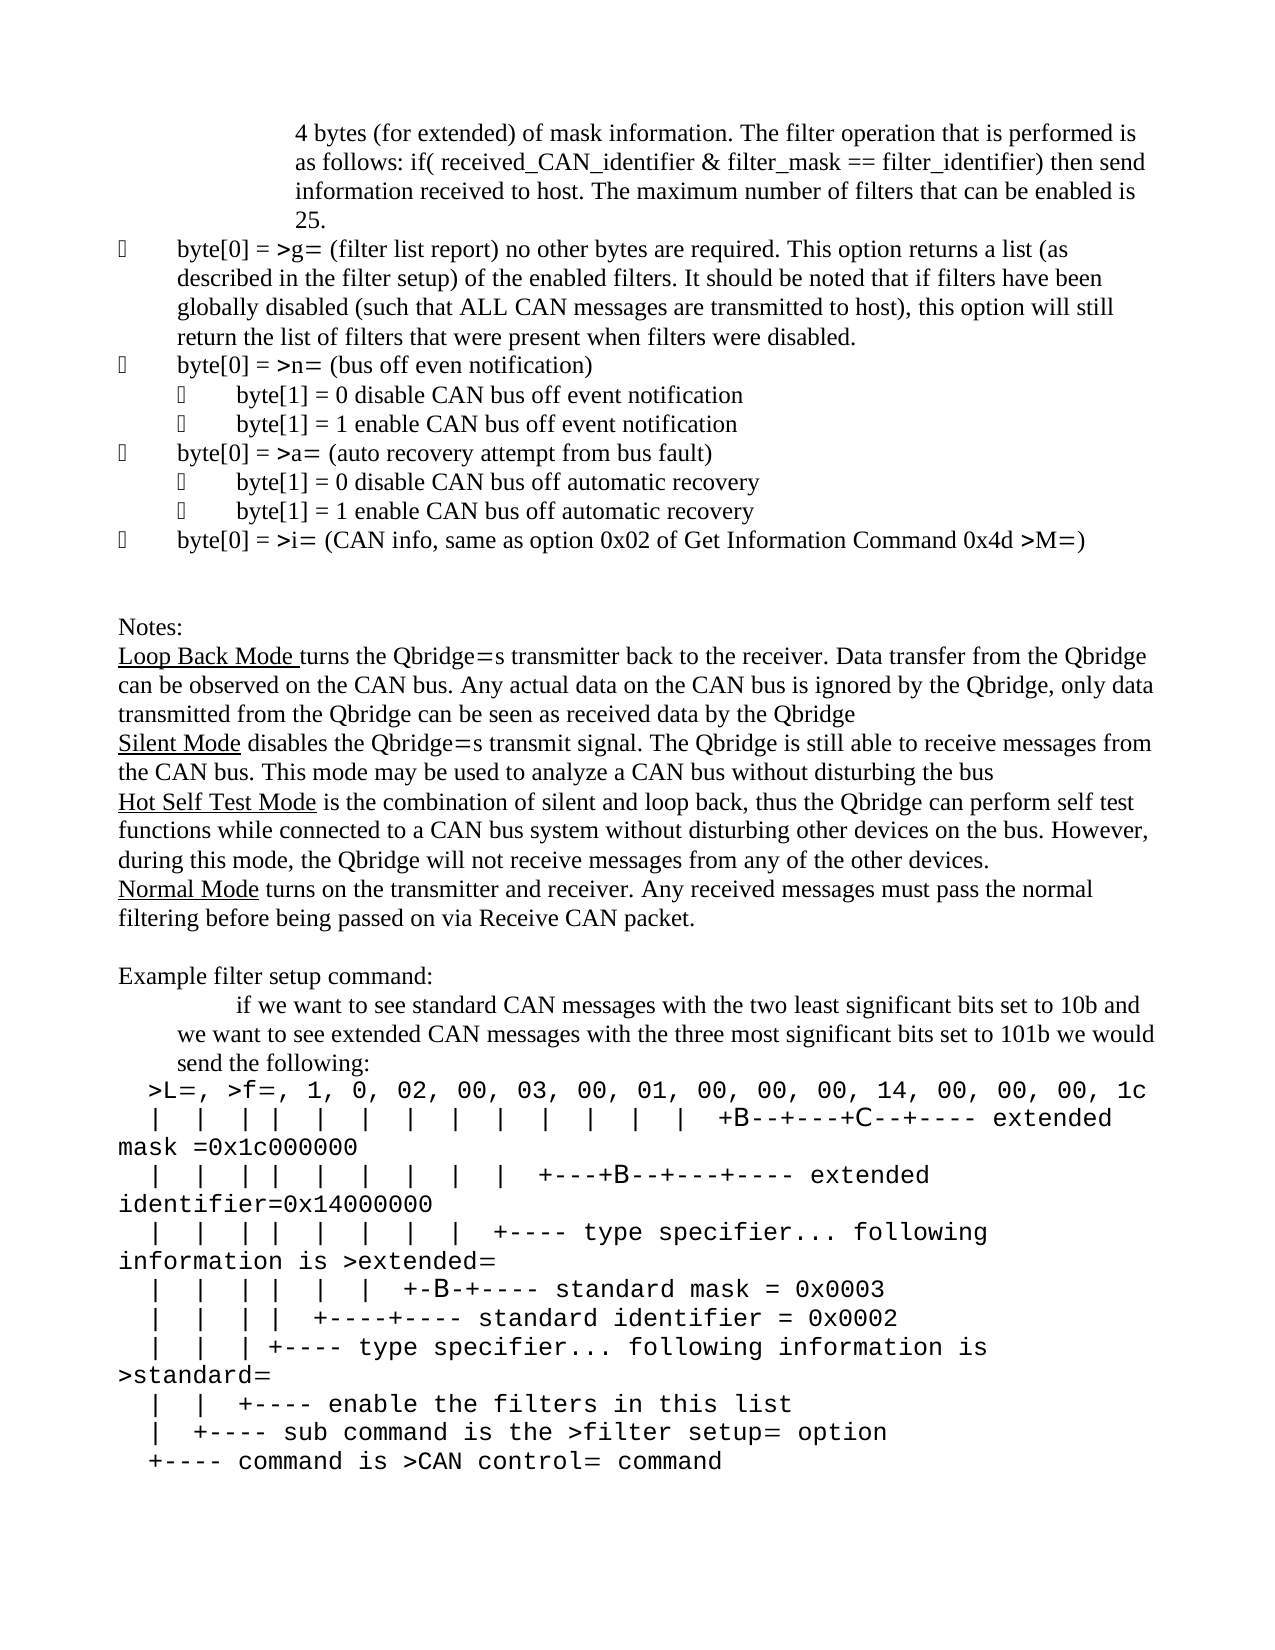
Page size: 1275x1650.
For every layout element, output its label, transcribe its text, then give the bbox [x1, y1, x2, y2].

text byte[0] = i (CAN info, same as option 0x02 of Get Information Command 0x4d M) [118, 525, 1157, 554]
text byte[0] = n (bus off even notification) [118, 350, 1157, 379]
text Hot Self Test Mode is the combination of silent and loop back, thus the Qbridge can perform self test functions while connected to a CAN bus system without disturbing other devices on the bus. However, during this mode, the Qbridge will not receive messages from any of the other devices. [118, 786, 1157, 873]
text Silent Mode disables the Qbridges transmit signal. The Qbridge is still able to receive messages from the CAN bus. This mode may be used to analyze a CAN bus without disturbing the bus [118, 728, 1157, 786]
text | | | +---- type specifier... following information is standard [118, 1334, 1157, 1391]
text +---- command is CAN control command [118, 1448, 1157, 1477]
text | | | | | | | | +---- type specifier... following information is extended [118, 1220, 1157, 1277]
text Example filter setup command: [118, 961, 1157, 990]
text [236, 118, 1157, 234]
text Notes: [118, 612, 1157, 641]
text | | | | +----+---- standard identifier = 0x0002 [118, 1305, 1157, 1334]
text byte[1] = 1 enable CAN bus off event notification [177, 408, 1157, 438]
text byte[0] = a (auto recovery attempt from bus fault) [118, 438, 1157, 467]
text byte[1] = 1 enable CAN bus off automatic recovery [177, 496, 1157, 525]
text byte[1] = 0 disable CAN bus off automatic recovery [177, 467, 1157, 496]
text byte[0] = g (filter list report) no other bytes are required. This option returns a list (as described in the filter setup) of the enabled filters. It should be noted that if filters have been globally disabled (such that ALL CAN messages are transmitted to host), this option will still return the list of filters that were present when filters were disabled. [118, 234, 1157, 350]
text if we want to see standard CAN messages with the two least significant bits set to 10b and we want to see extended CAN messages with the three most significant bits set to 101b we would send the following: [177, 990, 1157, 1077]
text | | | | | | +--+---- standard mask = 0x0003 [118, 1277, 1157, 1305]
text byte[1] = 0 disable CAN bus off event notification [177, 379, 1157, 408]
text Loop Back Mode turns the Qbridges transmitter back to the receiver. Data transfer from the Qbridge can be observed on the CAN bus. Any actual data on the CAN bus is ignored by the Qbridge, only data transmitted from the Qbridge can be seen as received data by the Qbridge [118, 641, 1157, 728]
text | | | | | | | | | | | | | +--+---+--+---- extended mask =0x1c000000 [118, 1106, 1157, 1163]
text | | | | | | | | | +---+--+---+---- extended identifier=0x14000000 [118, 1163, 1157, 1220]
text L, f, 1, 0, 02, 00, 03, 00, 01, 00, 00, 00, 14, 00, 00, 00, 1c [118, 1077, 1157, 1106]
text Normal Mode turns on the transmitter and receiver. Any received messages must pass the normal filtering before being passed on via Receive CAN packet. [118, 873, 1157, 932]
text | | +---- enable the filters in this list [118, 1391, 1157, 1419]
text | +---- sub command is the filter setup option [118, 1419, 1157, 1448]
